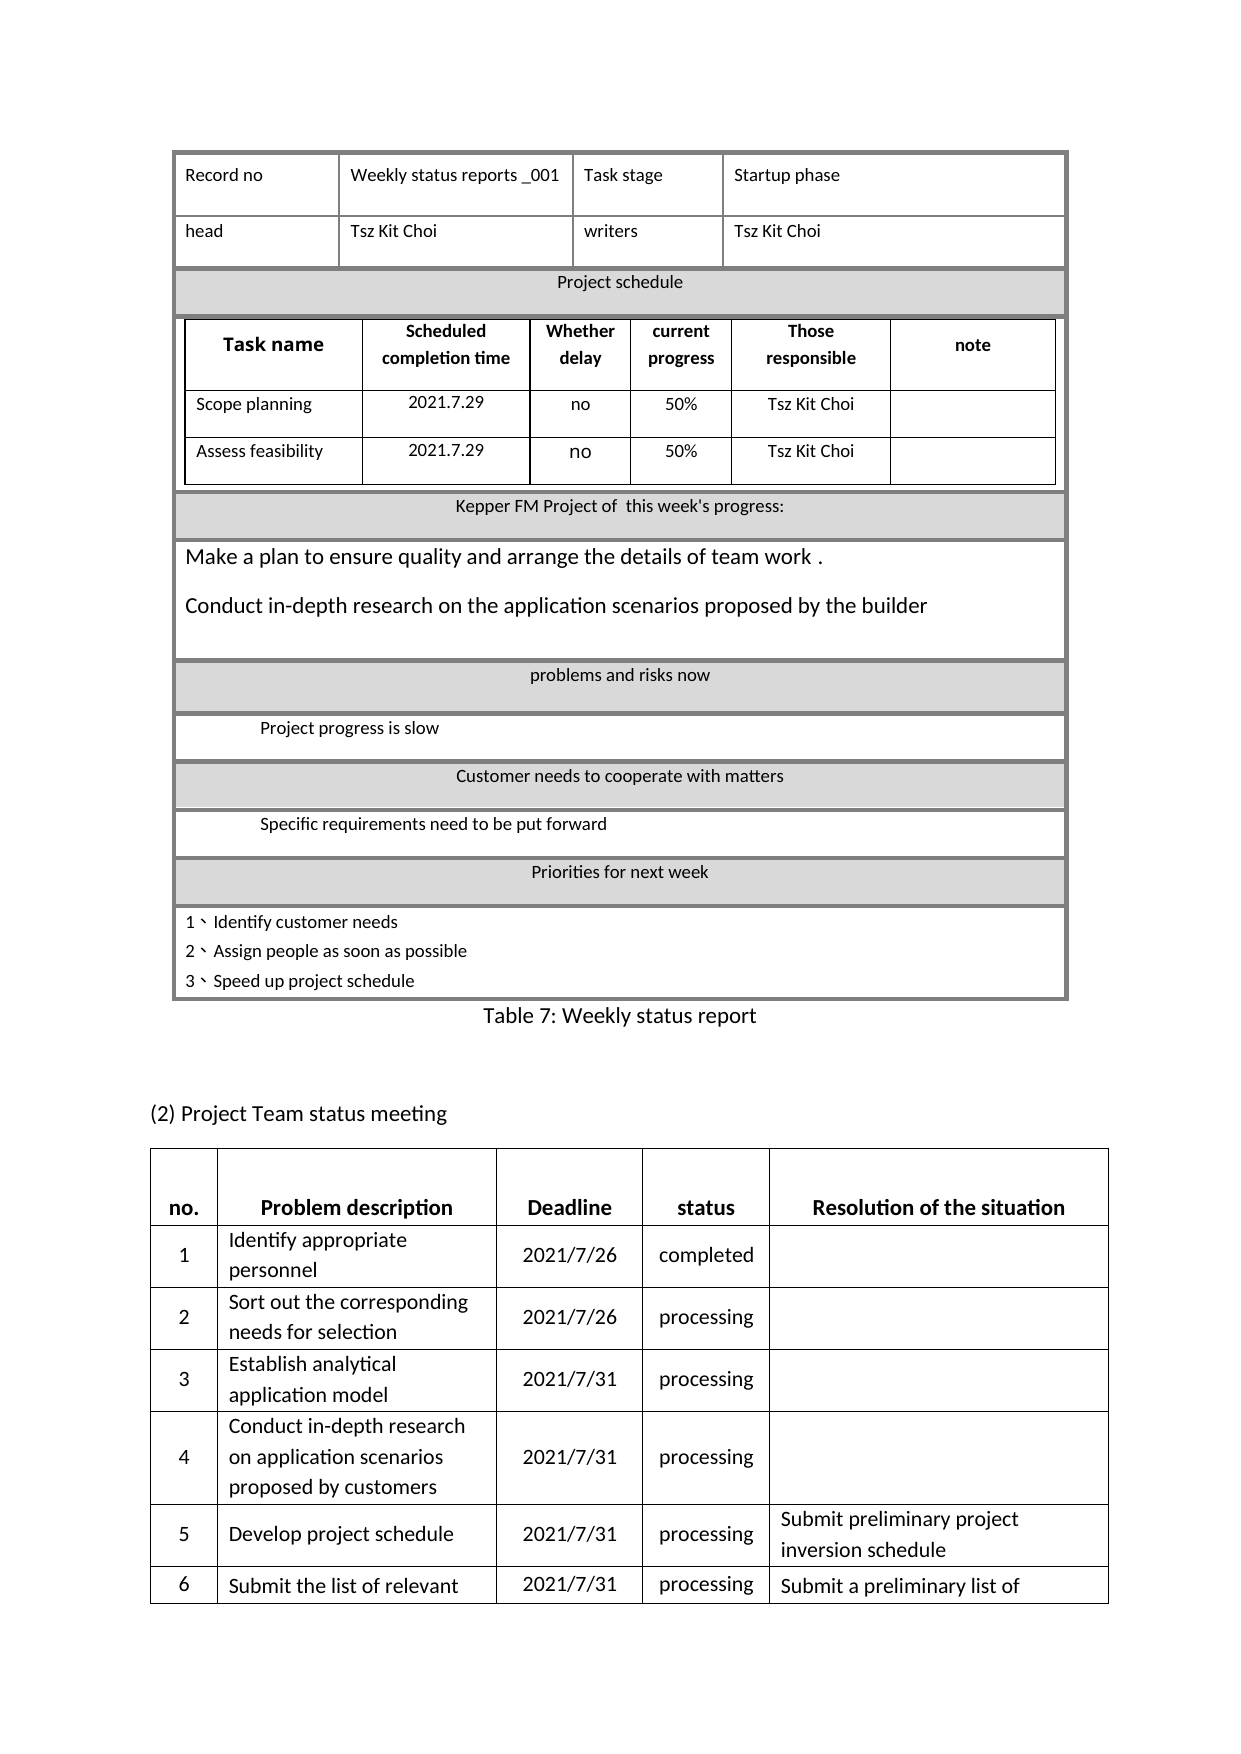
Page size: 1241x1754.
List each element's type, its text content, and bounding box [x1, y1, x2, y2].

table_cell Kepper FM Project of this week's progress: [176, 494, 1064, 538]
table_cell 2021/7/26 [497, 1226, 642, 1287]
table_cell Establish analytical application model [218, 1350, 496, 1411]
table_cell 6 [151, 1567, 217, 1603]
table_cell 2021/7/26 [497, 1288, 642, 1349]
table_cell 3 [151, 1350, 217, 1411]
table_cell [770, 1412, 1108, 1504]
table_cell 1 [151, 1226, 217, 1287]
table_cell 2 [151, 1288, 217, 1349]
table_cell writers [574, 217, 722, 266]
table_cell 2021/7/31 [497, 1412, 642, 1504]
table_cell processing [643, 1505, 769, 1566]
text (2) Project Team status meeting [150, 1099, 1090, 1127]
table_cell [770, 1567, 1108, 1603]
table_cell Tsz Kit Choi [340, 217, 572, 266]
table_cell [218, 1567, 496, 1603]
table_cell 2021/7/31 [497, 1567, 642, 1603]
table_header Resolution of the situation [770, 1149, 1108, 1225]
table_cell completed [643, 1226, 769, 1287]
table_cell [176, 319, 1064, 489]
table_cell Customer needs to cooperate with matters [176, 764, 1064, 807]
table_cell [770, 1288, 1108, 1349]
table_header Problem description [218, 1149, 496, 1225]
table_cell 2021/7/31 [497, 1350, 642, 1411]
table_cell Tsz Kit Choi [724, 217, 1064, 266]
table_cell processing [643, 1350, 769, 1411]
table_header Deadline [497, 1149, 642, 1225]
table_cell processing [643, 1567, 769, 1603]
table_cell Record no [176, 155, 338, 214]
table_cell problems and risks now [176, 663, 1064, 711]
table_header status [643, 1149, 769, 1225]
table_cell head [176, 217, 338, 266]
table_cell Startup phase [724, 155, 1064, 214]
table_cell Identify appropriate personnel [218, 1226, 496, 1287]
table_cell 2021/7/31 [497, 1505, 642, 1566]
table_cell Identify customer needs Assign people as soon as possible Speed up project schedule [176, 908, 1064, 996]
table_cell Submit preliminary project inversion schedule [770, 1505, 1108, 1566]
table_cell 5 [151, 1505, 217, 1566]
table_cell Conduct in-depth research on application scenarios proposed by customers [218, 1412, 496, 1504]
table_cell Weekly status reports _001 [340, 155, 572, 214]
table_cell Develop project schedule [218, 1505, 496, 1566]
table_cell Sort out the corresponding needs for selection [218, 1288, 496, 1349]
table_cell Make a plan to ensure quality and arrange the details of team work . Conduct in-depth research on the application scenarios proposed by the builder [176, 542, 1064, 658]
table_cell processing [643, 1288, 769, 1349]
table_cell [770, 1226, 1108, 1287]
table_cell Specific requirements need to be put forward [176, 812, 1064, 856]
table_cell [770, 1350, 1108, 1411]
table_header no. [151, 1149, 217, 1225]
text Table 7: Weekly status report [150, 1001, 1090, 1029]
table_cell Project schedule [176, 271, 1064, 314]
table_cell 4 [151, 1412, 217, 1504]
table_cell Task stage [574, 155, 722, 214]
table_cell Priorities for next week [176, 860, 1064, 904]
table_cell processing [643, 1412, 769, 1504]
table_cell Project progress is slow [176, 716, 1064, 759]
